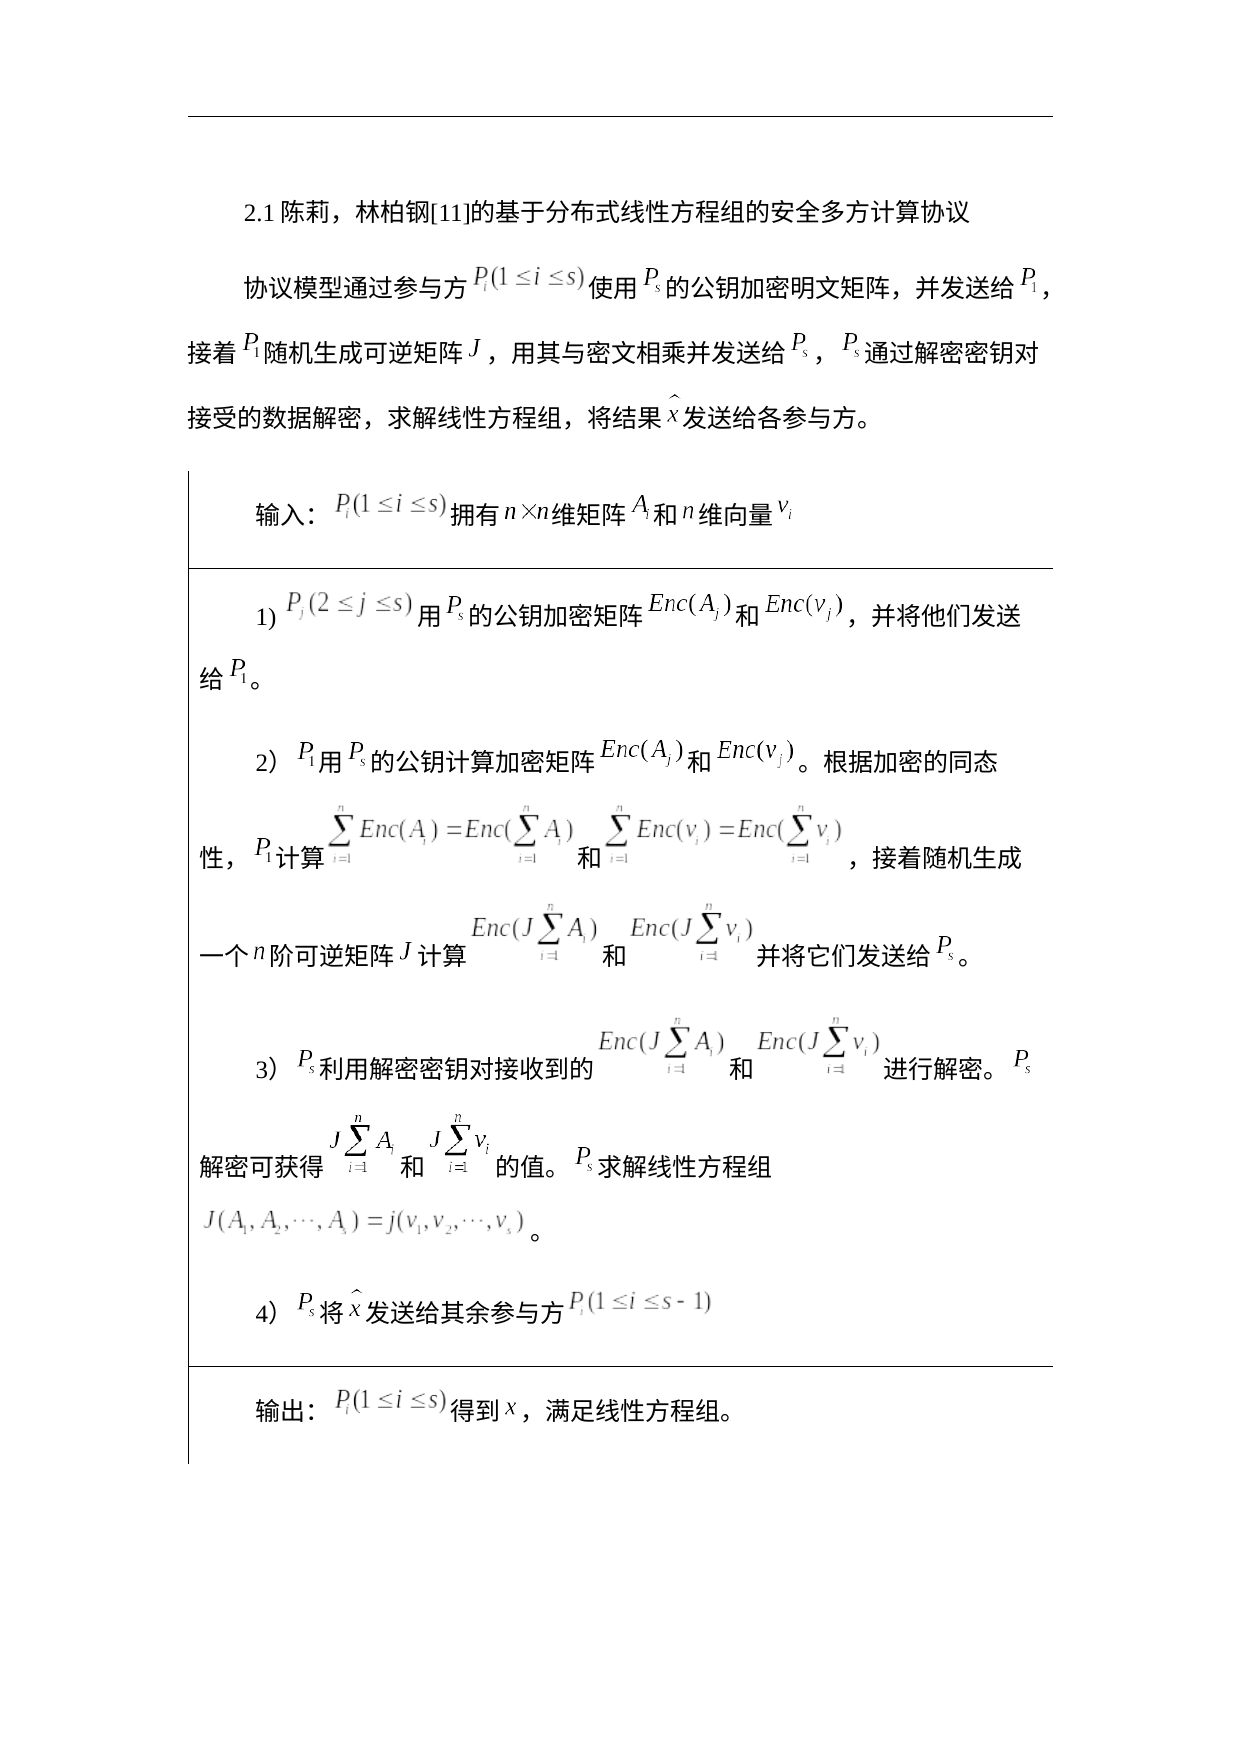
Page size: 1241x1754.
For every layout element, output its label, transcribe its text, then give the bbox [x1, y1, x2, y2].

text 协议模型通过参与方使用的公钥加密明文矩阵，并发送给，接着随机生成可逆矩阵，用其与密文相乘并发送给，通过解密密钥对接受的数据解密，求解线性方程组，将结果发送给各参与方。 [187, 259, 1053, 454]
table_cell 1) 用的公钥加密矩阵和，并将他们发送给。 2）用的公钥计算加密矩阵和。根据加密的同态性，计算和，接着随机生成一个阶可逆矩阵计算和并将它们发送给。 3）利用解密密钥对接收到的和进行解密。解密可获得和的值。求解线性方程组。 4）将发送给其余参与方 [189, 569, 1053, 1366]
text 2.1陈莉，林柏钢[11]的基于分布式线性方程组的安全多方计算协议 [187, 178, 1053, 243]
table_cell 输出：得到，满足线性方程组。 [189, 1367, 1053, 1464]
table_header 输入：拥有维矩阵和维向量 [189, 471, 1053, 568]
